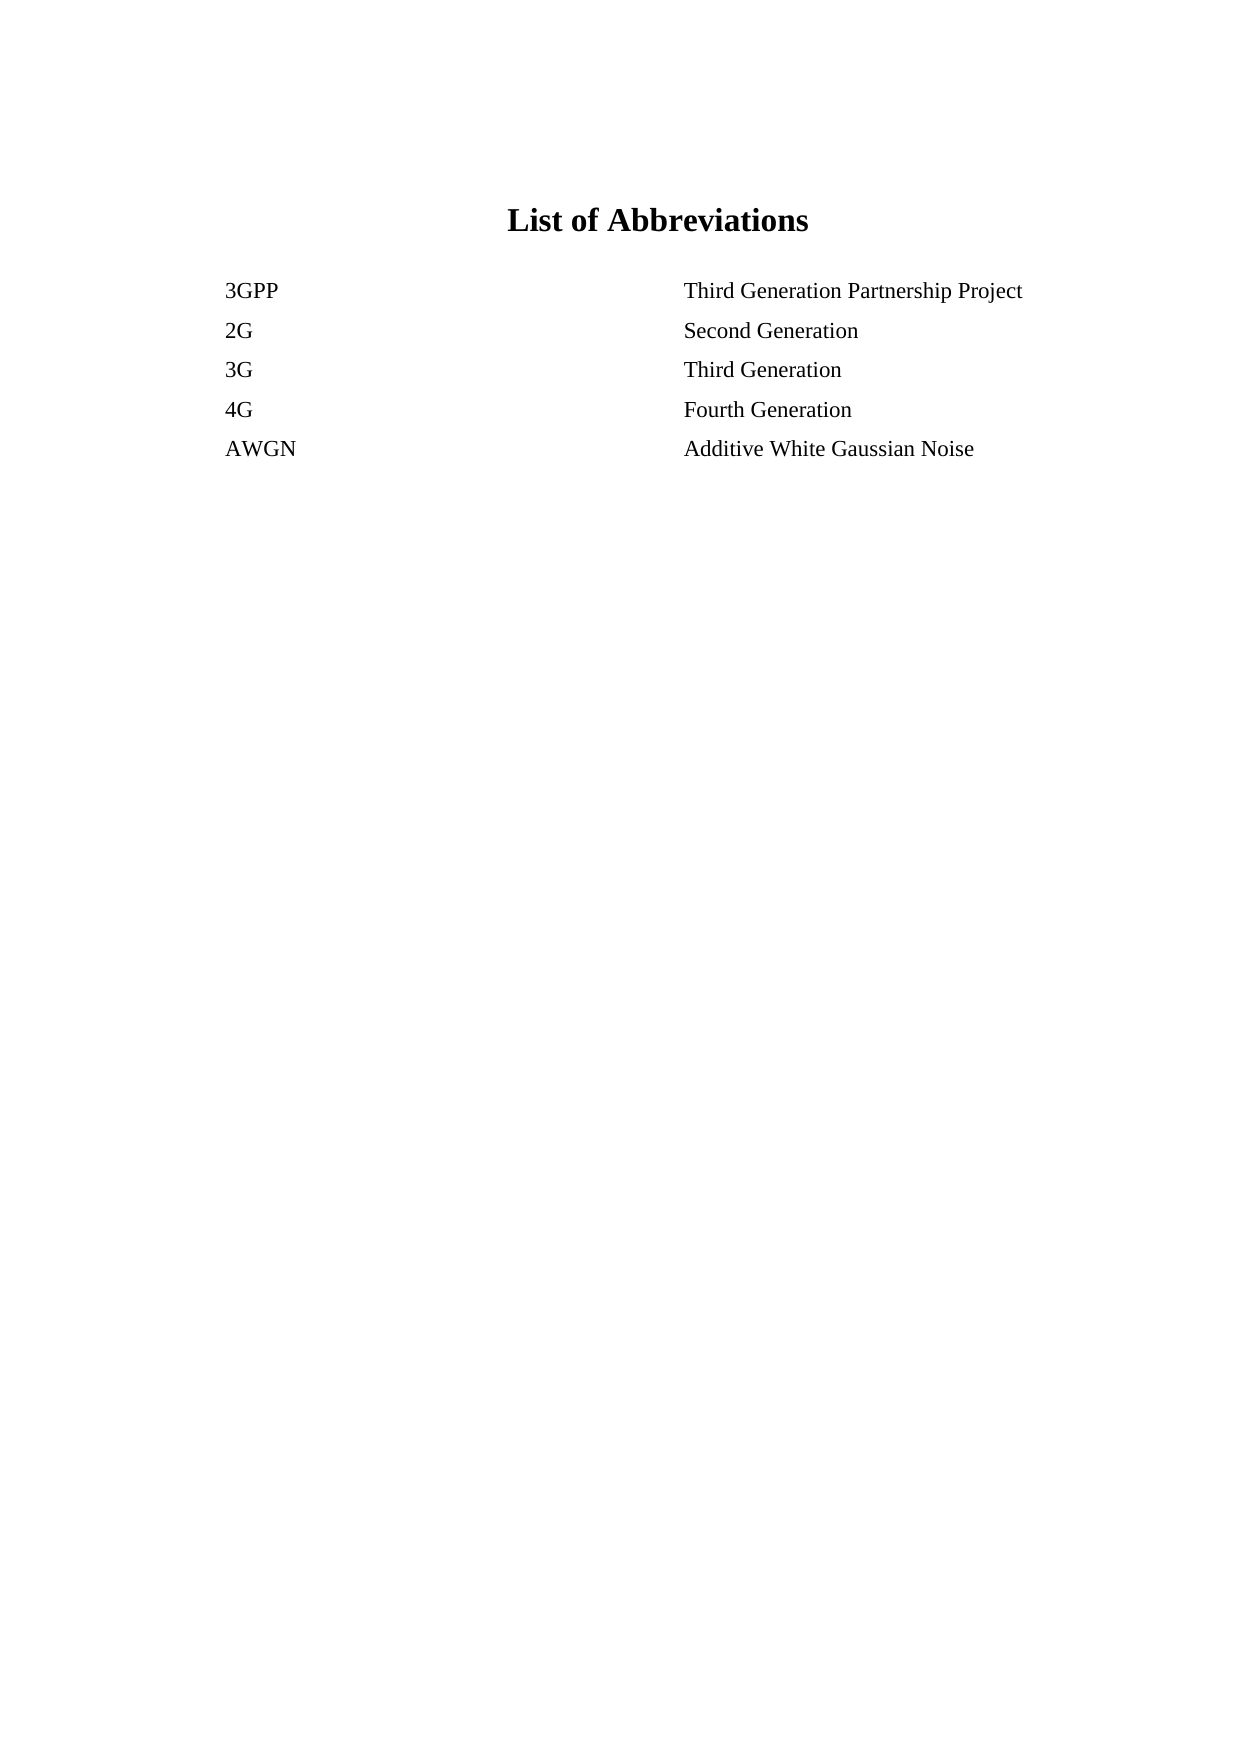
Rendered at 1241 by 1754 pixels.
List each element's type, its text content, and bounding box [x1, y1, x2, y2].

text 3GPP Third Generation Partnership Project [225, 277, 1126, 304]
text 2G Second Generation [225, 317, 1126, 343]
subtitle List of Abbreviations [190, 201, 1126, 239]
text 3G Third Generation [225, 356, 1126, 383]
text AWGN Additive White Gaussian Noise [225, 435, 1126, 462]
text 4G Fourth Generation [225, 396, 1126, 422]
